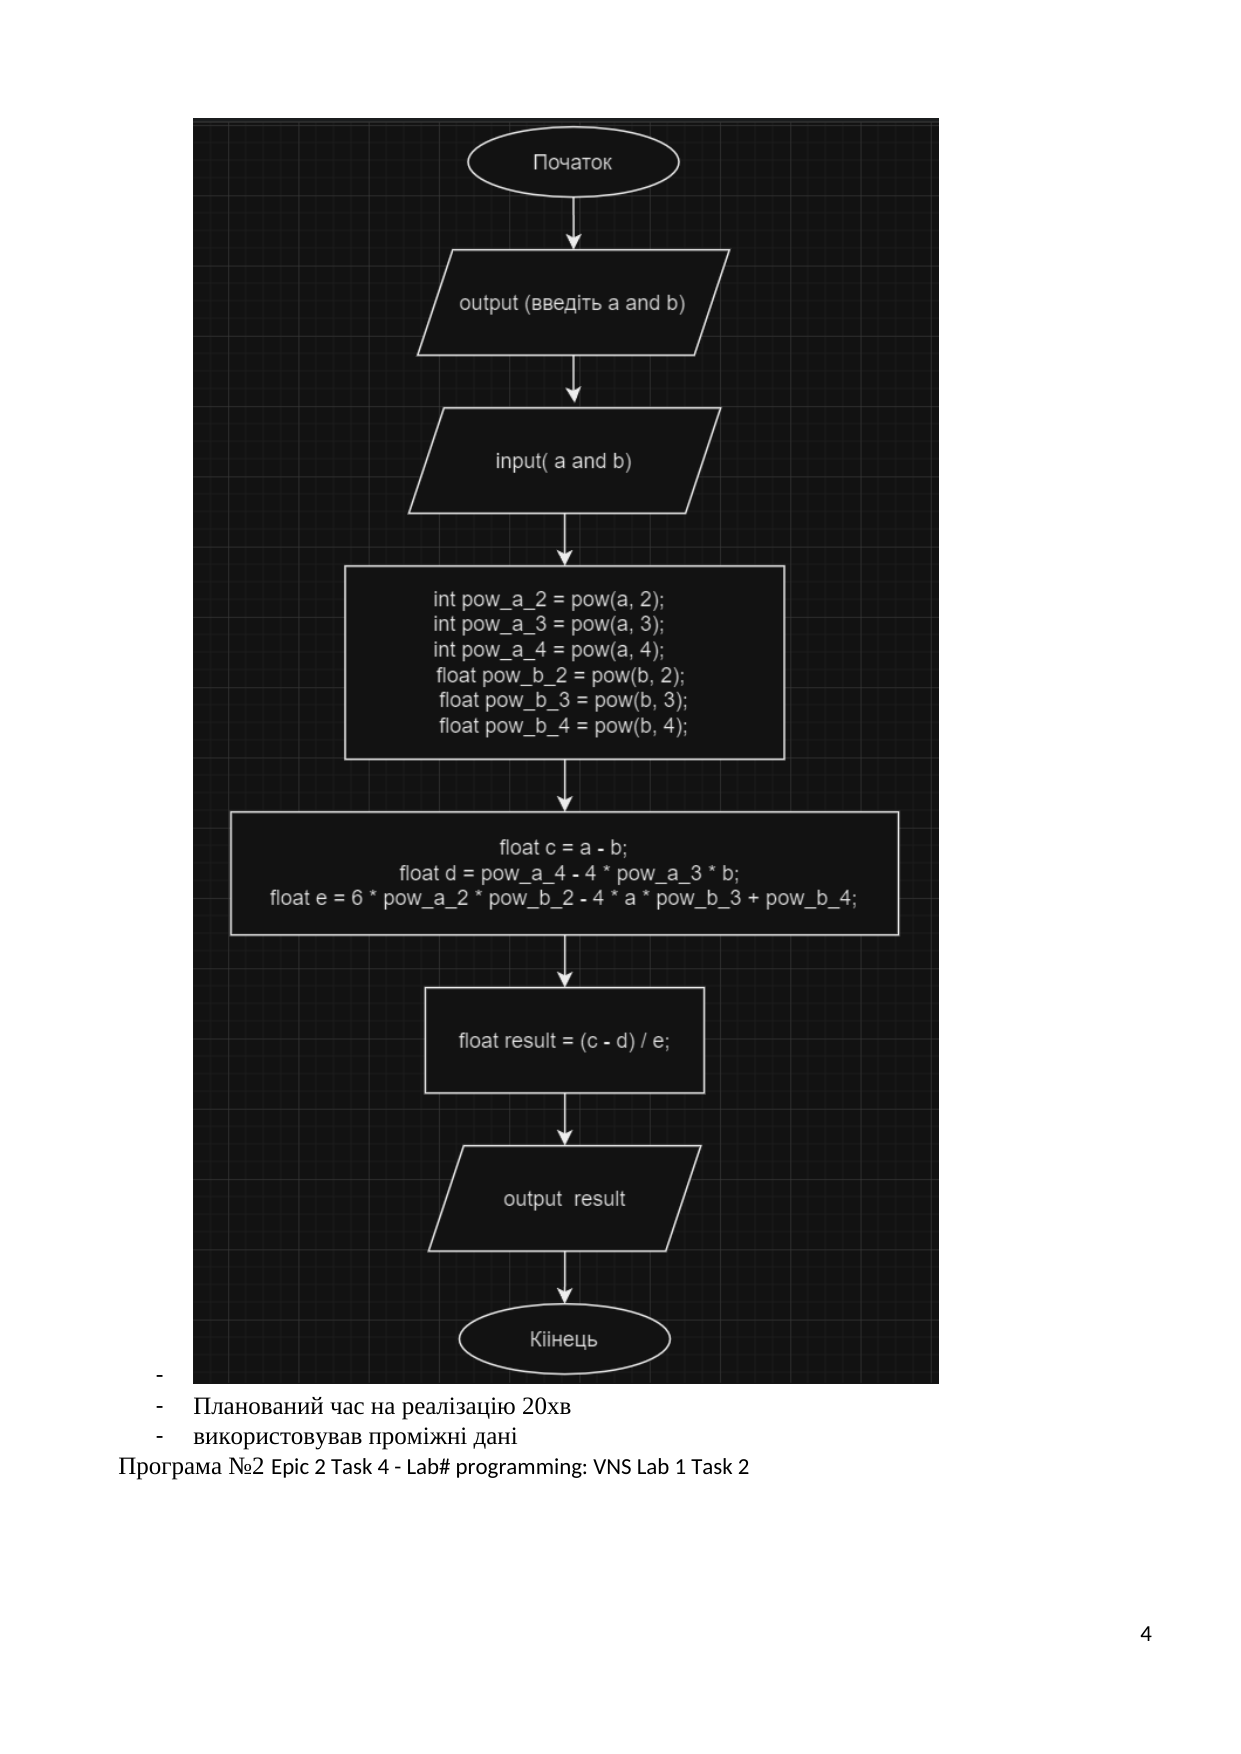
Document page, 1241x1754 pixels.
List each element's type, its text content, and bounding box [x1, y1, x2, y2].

list Планований час на реалізацію 20хв [156, 1390, 1152, 1420]
picture [193, 118, 939, 1384]
list використовував проміжні дані [156, 1420, 1152, 1451]
text Програма №2 Epic 2 Task 4 - Lab# programming: VNS Lab 1 Task 2 [118, 1451, 1152, 1480]
